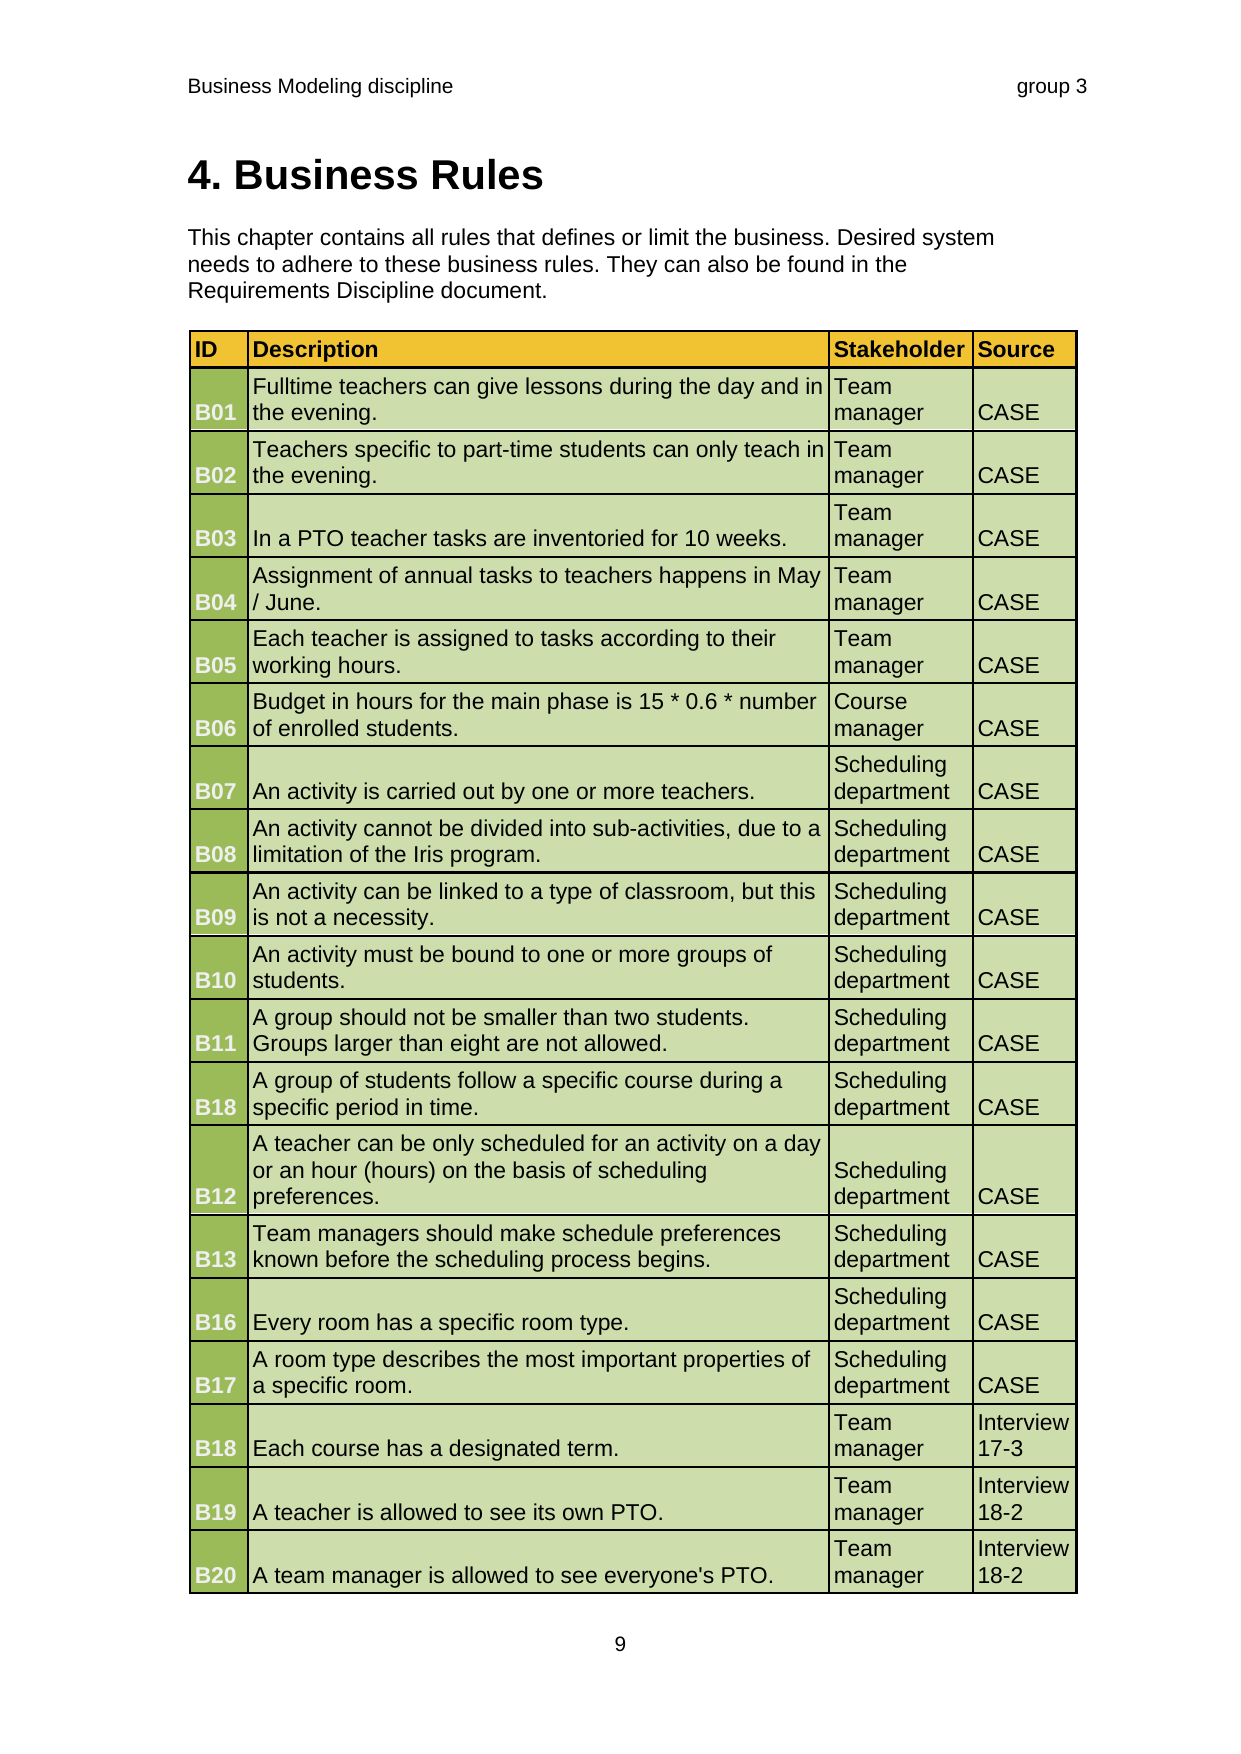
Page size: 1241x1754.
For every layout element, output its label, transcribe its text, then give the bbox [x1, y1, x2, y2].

table_cell Scheduling department [830, 1126, 972, 1213]
table_cell CASE [974, 1279, 1075, 1340]
table_cell B12 [191, 1126, 247, 1213]
table_cell Team managers should make schedule preferences known before the scheduling process begins. [249, 1216, 828, 1277]
table_cell Team manager [830, 1468, 972, 1529]
table_cell Team manager [830, 1531, 972, 1592]
table_cell B20 [191, 1531, 247, 1592]
table_cell CASE [974, 747, 1075, 808]
table_cell Budget in hours for the main phase is 15 * 0.6 * number of enrolled students. [249, 684, 828, 745]
table_cell A group of students follow a specific course during a specific period in time. [249, 1063, 828, 1124]
table_cell CASE [974, 495, 1075, 556]
table_cell Interview 18-2 [974, 1468, 1075, 1529]
table_cell CASE [974, 874, 1075, 934]
table_cell B19 [191, 1468, 247, 1529]
table_cell Teachers specific to part-time students can only teach in the evening. [249, 432, 828, 493]
table_cell CASE [974, 432, 1075, 493]
table_cell CASE [974, 369, 1075, 429]
table_cell A team manager is allowed to see everyone's PTO. [249, 1531, 828, 1592]
table_cell Interview 17-3 [974, 1405, 1075, 1466]
table_cell Every room has a specific room type. [249, 1279, 828, 1340]
table_cell An activity must be bound to one or more groups of students. [249, 937, 828, 998]
table_cell B16 [191, 1279, 247, 1340]
table_cell CASE [974, 1216, 1075, 1277]
table_cell Team manager [830, 1405, 972, 1466]
table_cell Fulltime teachers can give lessons during the day and in the evening. [249, 369, 828, 429]
table_cell Team manager [830, 558, 972, 619]
text 4. Business Rules [187, 150, 1053, 198]
table_cell Assignment of annual tasks to teachers happens in May / June. [249, 558, 828, 619]
table_cell CASE [974, 1126, 1075, 1213]
table_cell B09 [191, 874, 247, 934]
table_cell Scheduling department [830, 937, 972, 998]
table_cell B05 [191, 621, 247, 682]
table_cell B17 [191, 1342, 247, 1403]
table_cell Team manager [830, 495, 972, 556]
table_cell Team manager [830, 621, 972, 682]
table_cell CASE [974, 810, 1075, 871]
table_cell A room type describes the most important properties of a specific room. [249, 1342, 828, 1403]
table_cell Scheduling department [830, 1063, 972, 1124]
table_cell B08 [191, 810, 247, 871]
table_cell An activity cannot be divided into sub-activities, due to a limitation of the Iris program. [249, 810, 828, 871]
table_cell B07 [191, 747, 247, 808]
table_cell B11 [191, 1000, 247, 1061]
table_cell Team manager [830, 369, 972, 429]
table_cell Each teacher is assigned to tasks according to their working hours. [249, 621, 828, 682]
table_cell Team manager [830, 432, 972, 493]
table_cell Scheduling department [830, 810, 972, 871]
table_header ID [191, 332, 247, 366]
table_cell Scheduling department [830, 747, 972, 808]
table_cell A group should not be smaller than two students. Groups larger than eight are not allowed. [249, 1000, 828, 1061]
table_cell Interview 18-2 [974, 1531, 1075, 1592]
table_cell Scheduling department [830, 1000, 972, 1061]
table_cell B18 [191, 1063, 247, 1124]
table_cell Scheduling department [830, 1216, 972, 1277]
table_header Stakeholder [830, 332, 972, 366]
table_cell Course manager [830, 684, 972, 745]
table_cell B13 [191, 1216, 247, 1277]
table_cell B01 [191, 369, 247, 429]
table_cell B04 [191, 558, 247, 619]
table_cell Scheduling department [830, 1279, 972, 1340]
table_cell Each course has a designated term. [249, 1405, 828, 1466]
table_cell CASE [974, 558, 1075, 619]
table_cell Scheduling department [830, 1342, 972, 1403]
table_cell A teacher is allowed to see its own PTO. [249, 1468, 828, 1529]
text This chapter contains all rules that defines or limit the business. Desired system needs to adhere to these business rules. They can also be found in the Requirements Discipline document. [187, 224, 1053, 303]
table_cell B02 [191, 432, 247, 493]
table_cell An activity is carried out by one or more teachers. [249, 747, 828, 808]
table_cell B18 [191, 1405, 247, 1466]
table_cell Scheduling department [830, 874, 972, 934]
table_cell CASE [974, 1342, 1075, 1403]
table_cell CASE [974, 621, 1075, 682]
table_header Description [249, 332, 828, 366]
table_cell CASE [974, 1000, 1075, 1061]
table_cell A teacher can be only scheduled for an activity on a day or an hour (hours) on the basis of scheduling preferences. [249, 1126, 828, 1213]
table_cell An activity can be linked to a type of classroom, but this is not a necessity. [249, 874, 828, 934]
table_header Source [974, 332, 1075, 366]
table_cell CASE [974, 937, 1075, 998]
table_cell CASE [974, 1063, 1075, 1124]
table_cell In a PTO teacher tasks are inventoried for 10 weeks. [249, 495, 828, 556]
table_cell B03 [191, 495, 247, 556]
table_cell B10 [191, 937, 247, 998]
table_cell CASE [974, 684, 1075, 745]
table_cell B06 [191, 684, 247, 745]
